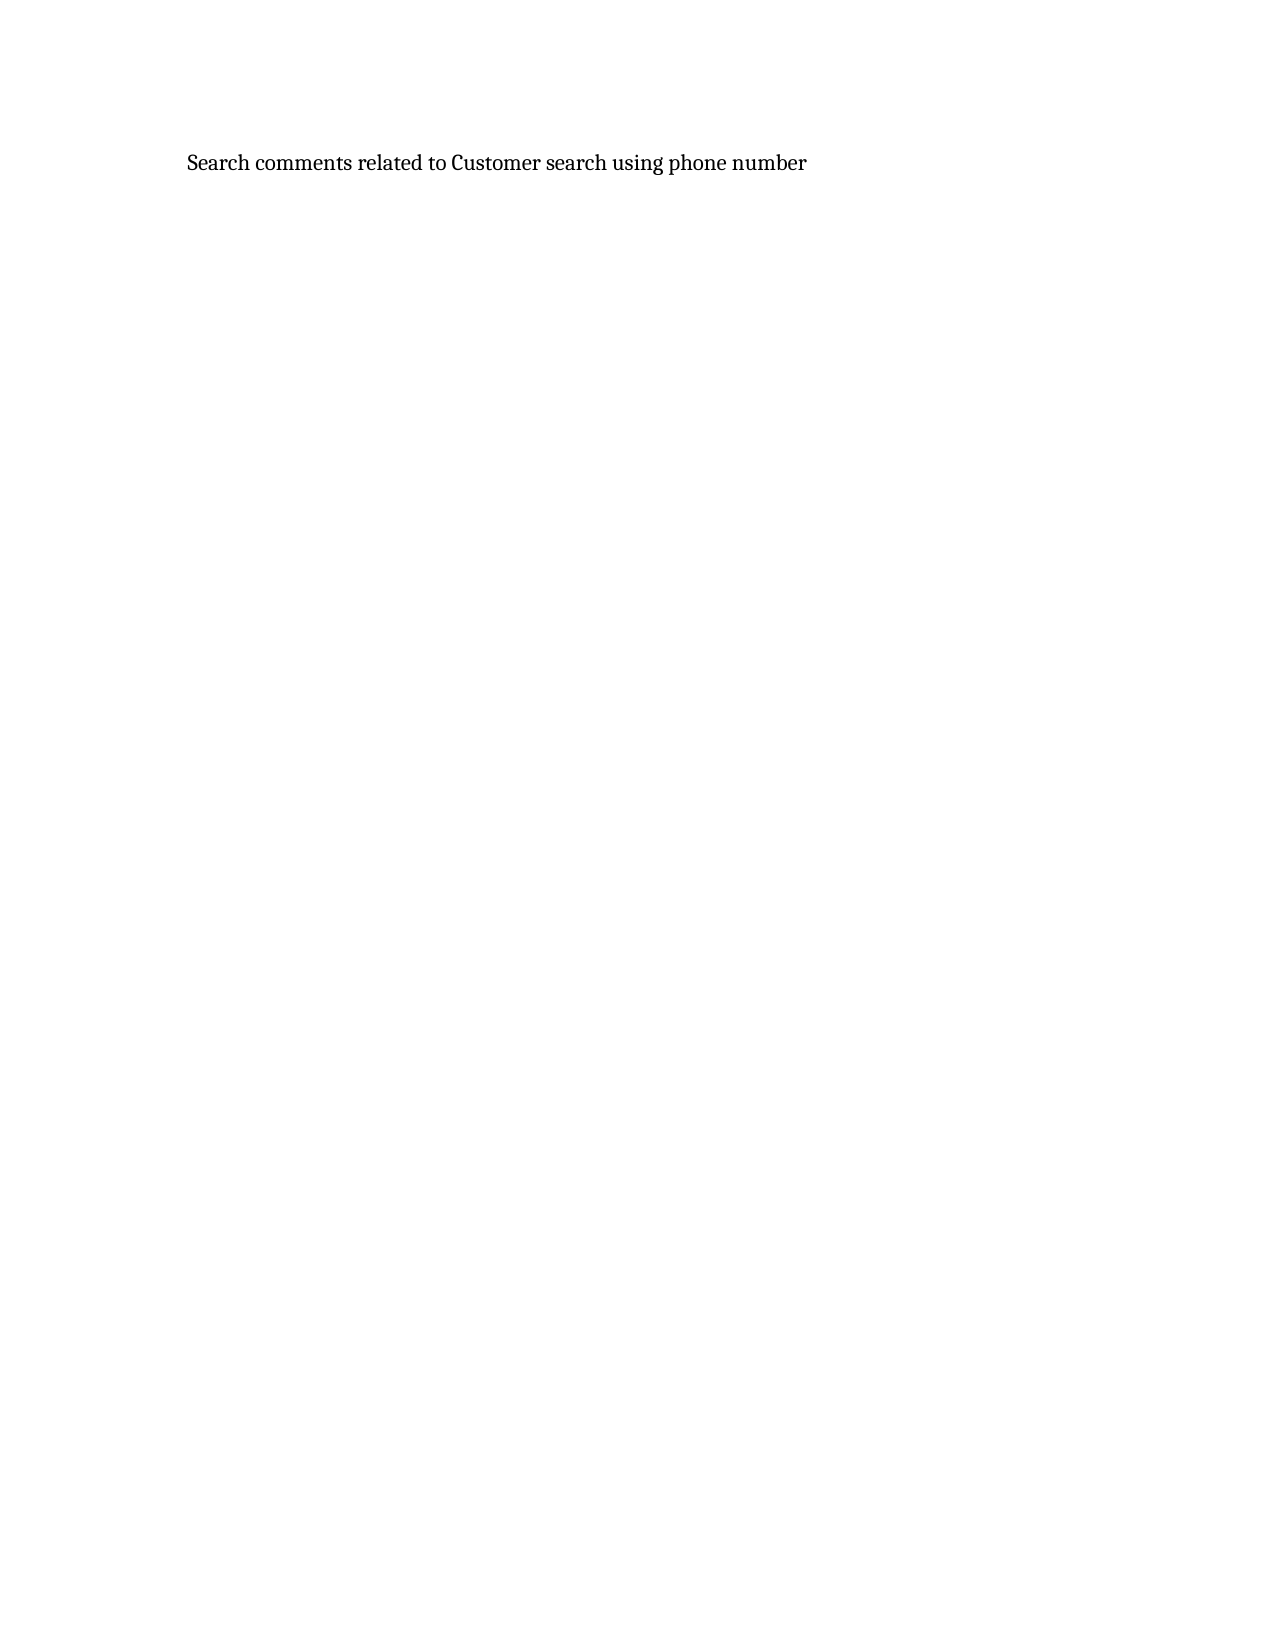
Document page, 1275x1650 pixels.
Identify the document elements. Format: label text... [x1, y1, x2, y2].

text Search comments related to Customer search using phone number [187, 150, 1087, 176]
